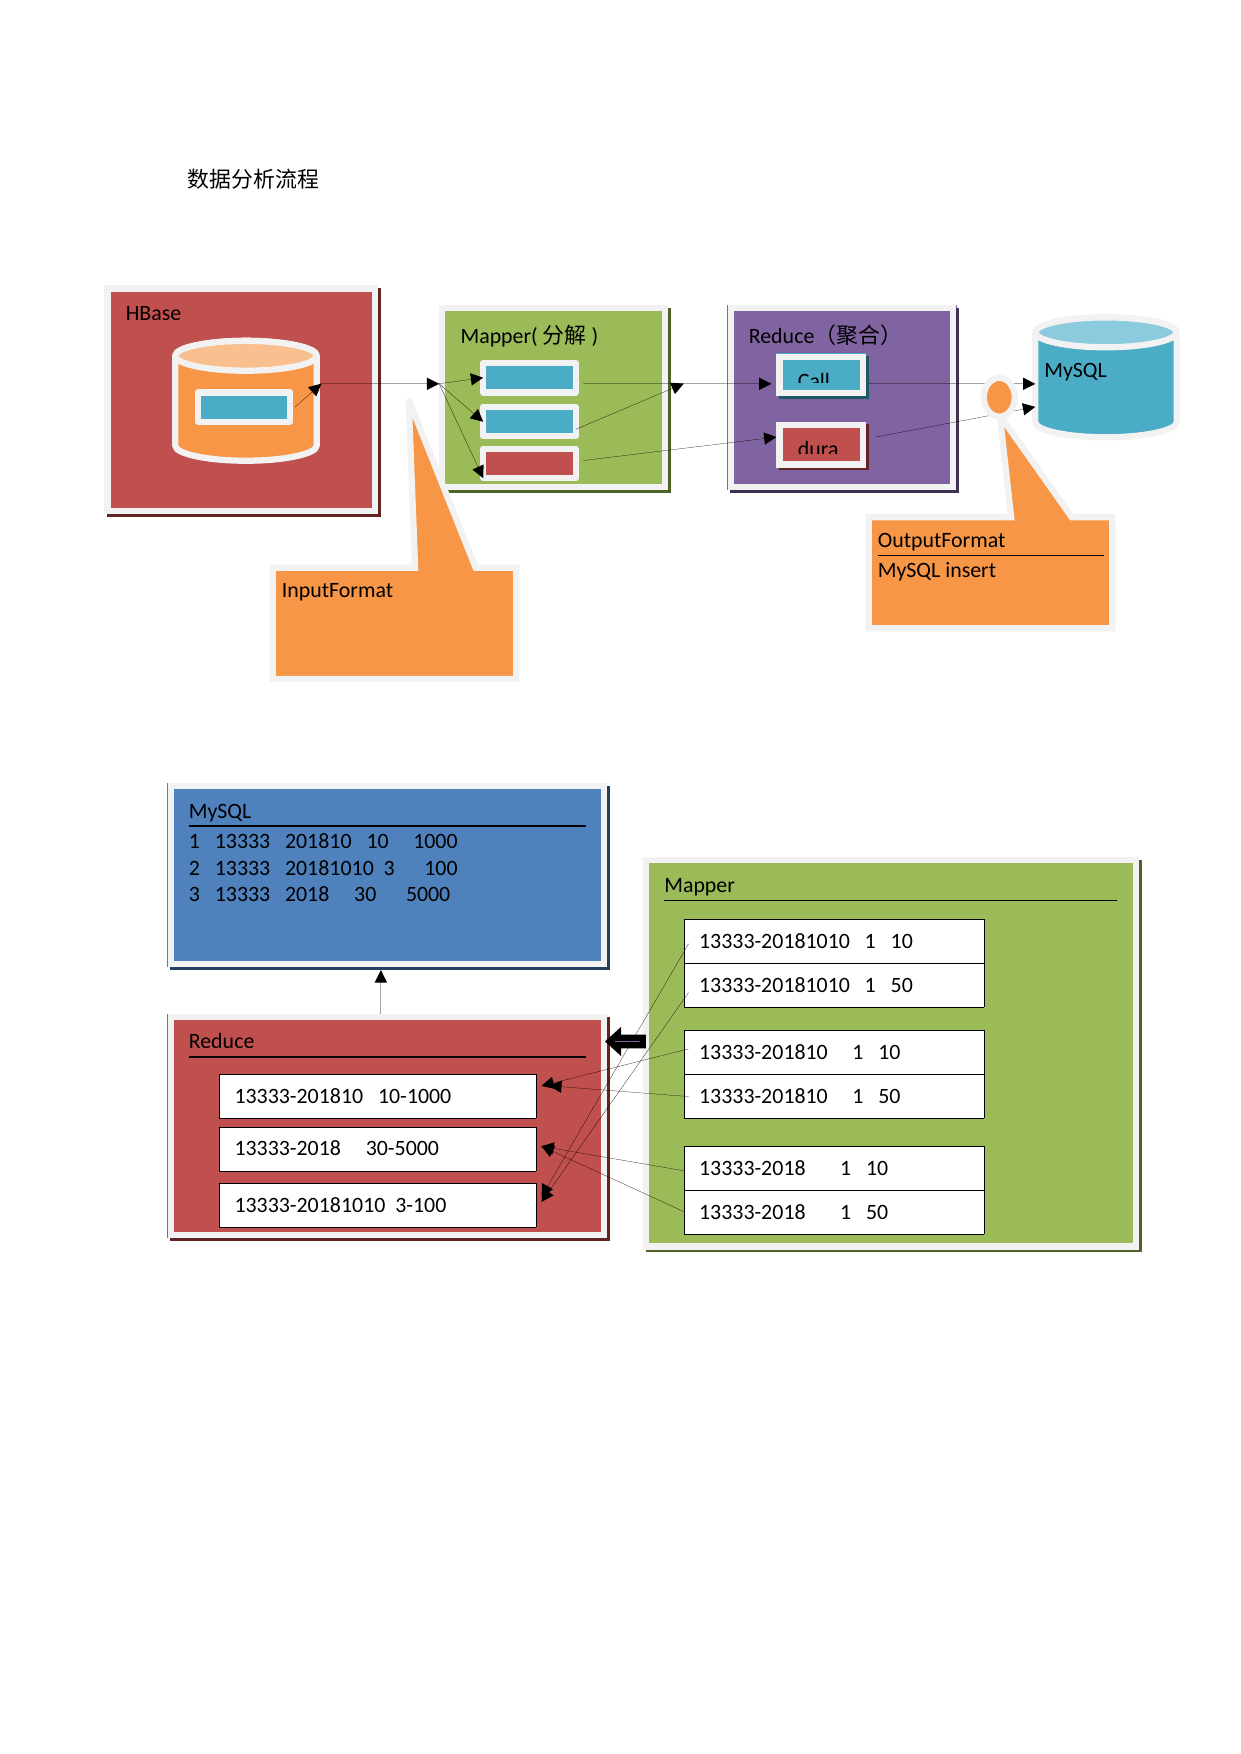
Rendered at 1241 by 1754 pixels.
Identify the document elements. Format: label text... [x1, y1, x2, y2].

text 数据分析流程 [187, 162, 1053, 194]
